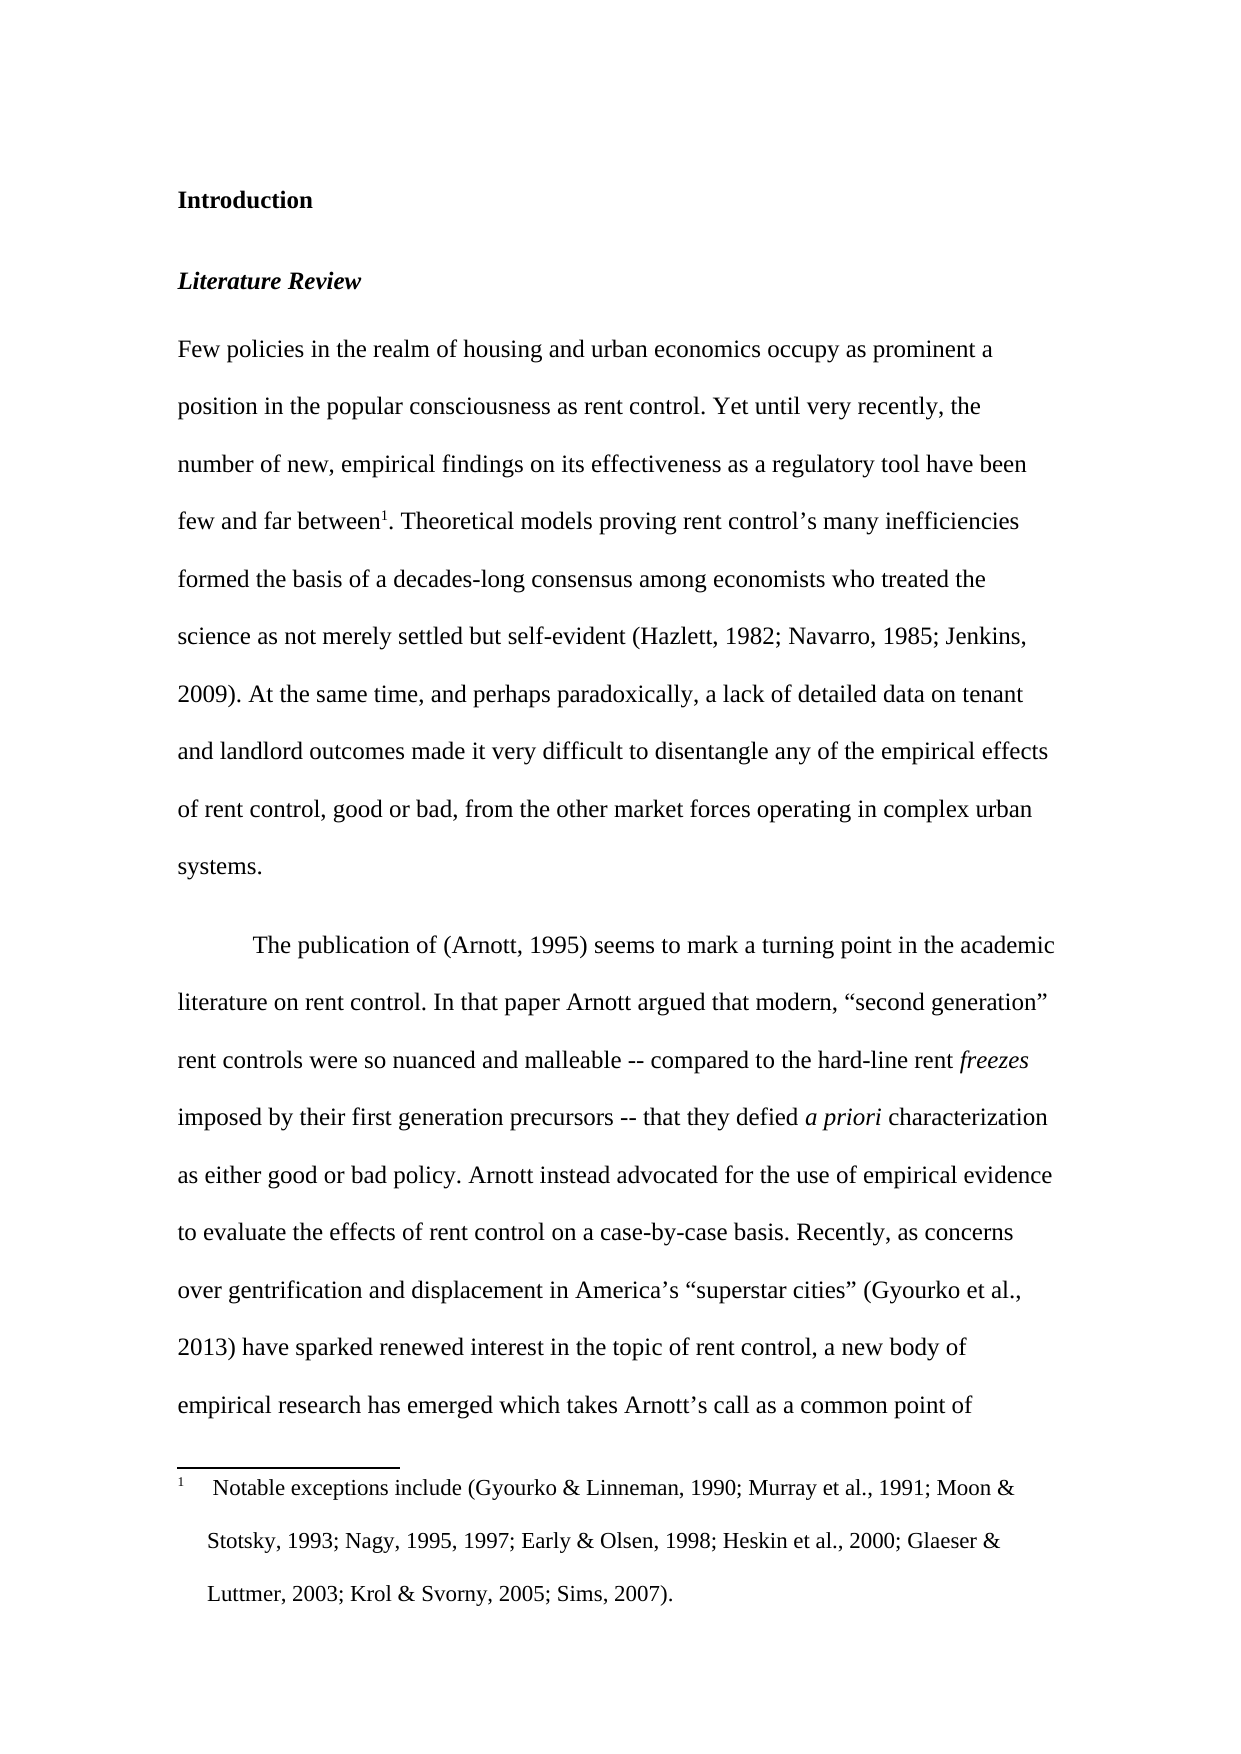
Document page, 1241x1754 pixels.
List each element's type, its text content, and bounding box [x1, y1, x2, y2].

subtitle Introduction [177, 185, 1004, 214]
text Few policies in the realm of housing and urban economics occupy as prominent a position in the popular consciousness as rent control. Yet until very recently, the number of new, empirical findings on its effectiveness as a regulatory tool have been few and far between. Theoretical models proving rent control’s many inefficiencies formed the basis of a decades-long consensus among economists who treated the science as not merely settled but self-evident (Hazlett, 1982; Navarro, 1985; Jenkins, 2009). At the same time, and perhaps paradoxically, a lack of detailed data on tenant and landlord outcomes made it very difficult to disentangle any of the empirical effects of rent control, good or bad, from the other market forces operating in complex urban systems. [177, 334, 1063, 880]
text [177, 930, 1063, 1418]
subtitle Literature Review [177, 266, 1004, 294]
